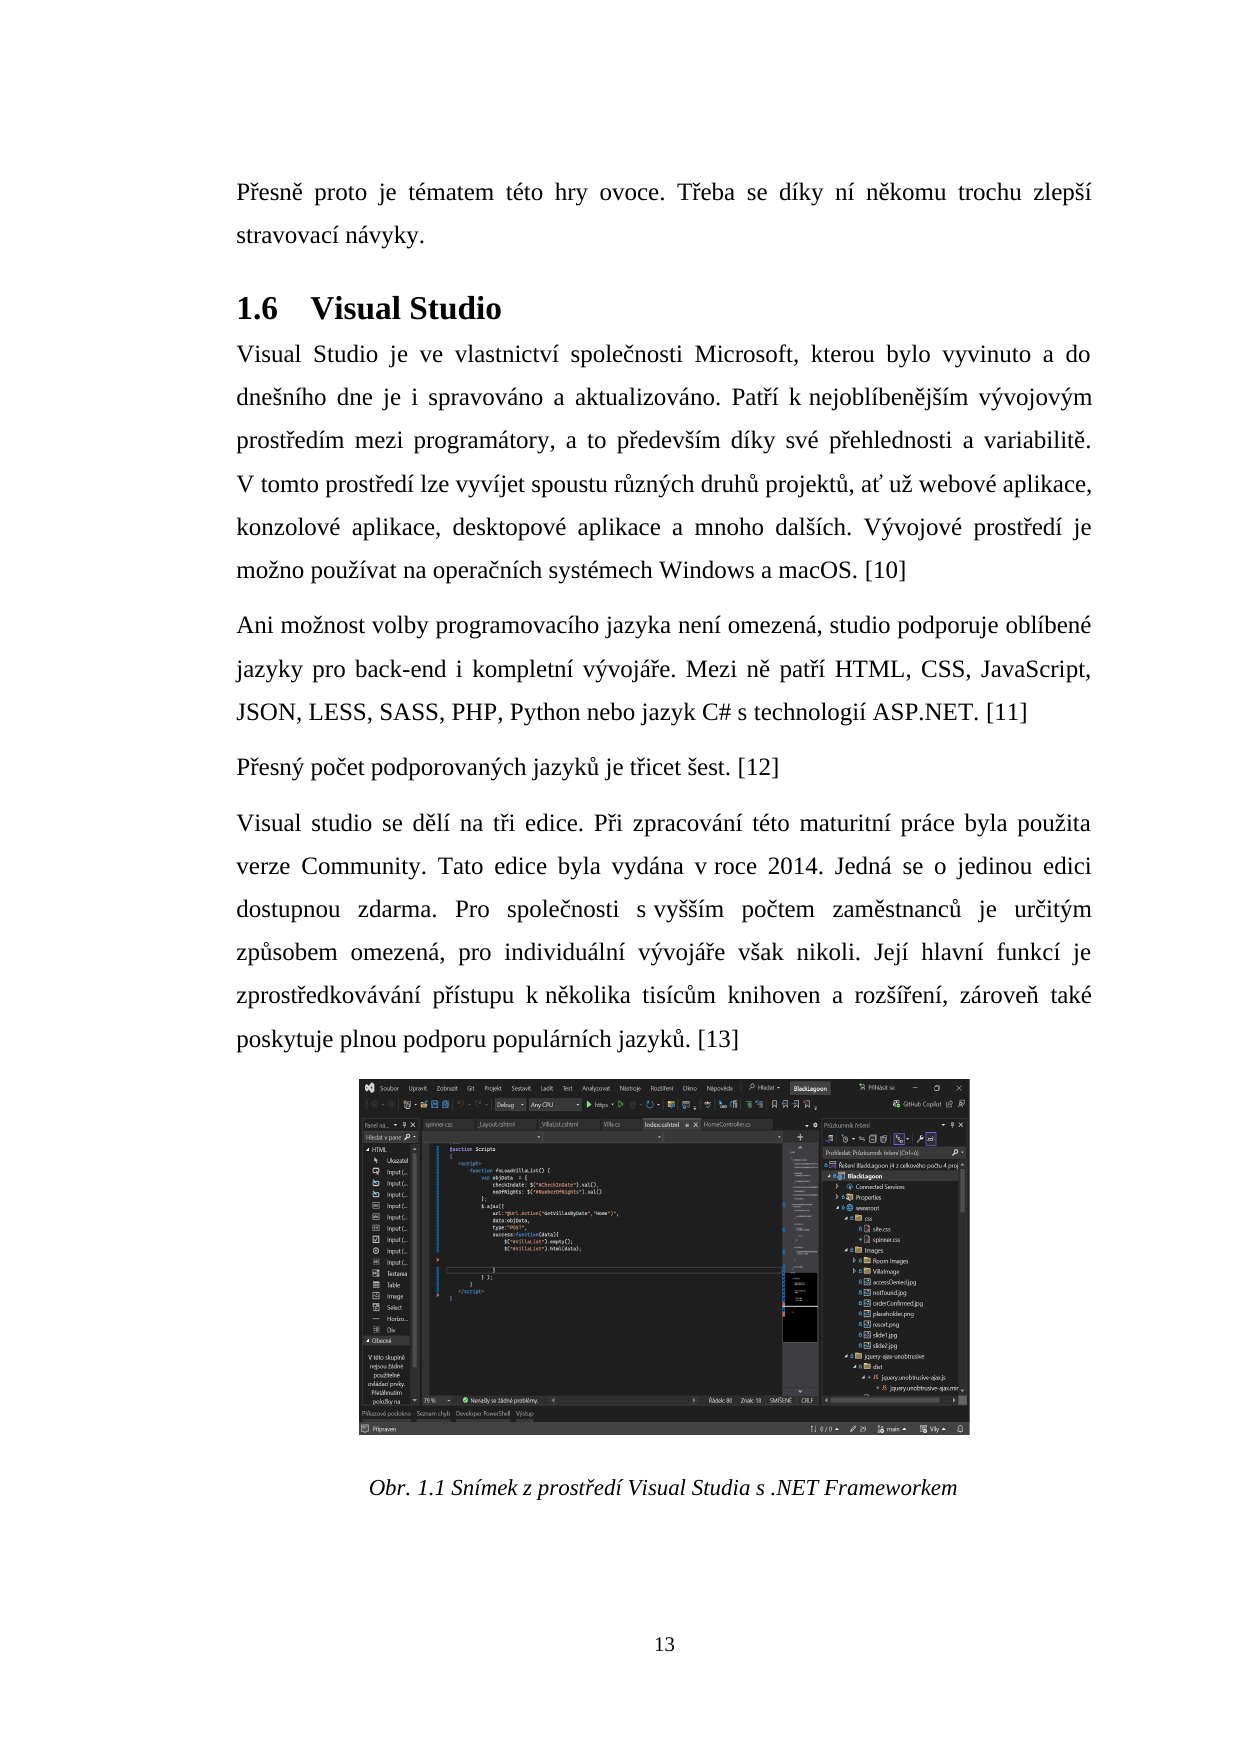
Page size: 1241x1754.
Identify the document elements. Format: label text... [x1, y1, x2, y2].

text Ani možnost volby programovacího jazyka není omezená, studio podporuje oblíbené jazyky pro back-end i kompletní vývojáře. Mezi ně patří HTML, CSS, JavaScript, JSON, LESS, SASS, PHP, Python nebo jazyk C# s technologií ASP.NET. [11] [236, 611, 1092, 726]
text Visual studio se dělí na tři edice. Při zpracování této maturitní práce byla použita verze Community. Tato edice byla vydána v roce 2014. Jedná se o jedinou edici dostupnou zdarma. Pro společnosti s vyšším počtem zaměstnanců je určitým způsobem omezená, pro individuální vývojáře však nikoli. Její hlavní funkcí je zprostředkovávání přístupu k několika tisícům knihoven a rozšíření, zároveň také poskytuje plnou podporu populárních jazyků. [13] [236, 808, 1092, 1052]
text Obr. 1.1 Snímek z prostředí Visual Studia s .NET Frameworkem [236, 1474, 1092, 1500]
text Přesný počet podporovaných jazyků je třicet šest. [12] [236, 752, 1092, 781]
picture [359, 1079, 970, 1435]
subtitle Visual Studio [236, 288, 1092, 327]
text Visual Studio je ve vlastnictví společnosti Microsoft, kterou bylo vyvinuto a do dnešního dne je i spravováno a aktualizováno. Patří k nejoblíbenějším vývojovým prostředím mezi programátory, a to především díky své přehlednosti a variabilitě. V tomto prostředí lze vyvíjet spoustu různých druhů projektů, ať už webové aplikace, konzolové aplikace, desktopové aplikace a mnoho dalších. Vývojové prostředí je možno používat na operačních systémech Windows a macOS. [10] [236, 339, 1092, 584]
text Přesně proto je tématem této hry ovoce. Třeba se díky ní někomu trochu zlepší stravovací návyky. [236, 177, 1092, 249]
